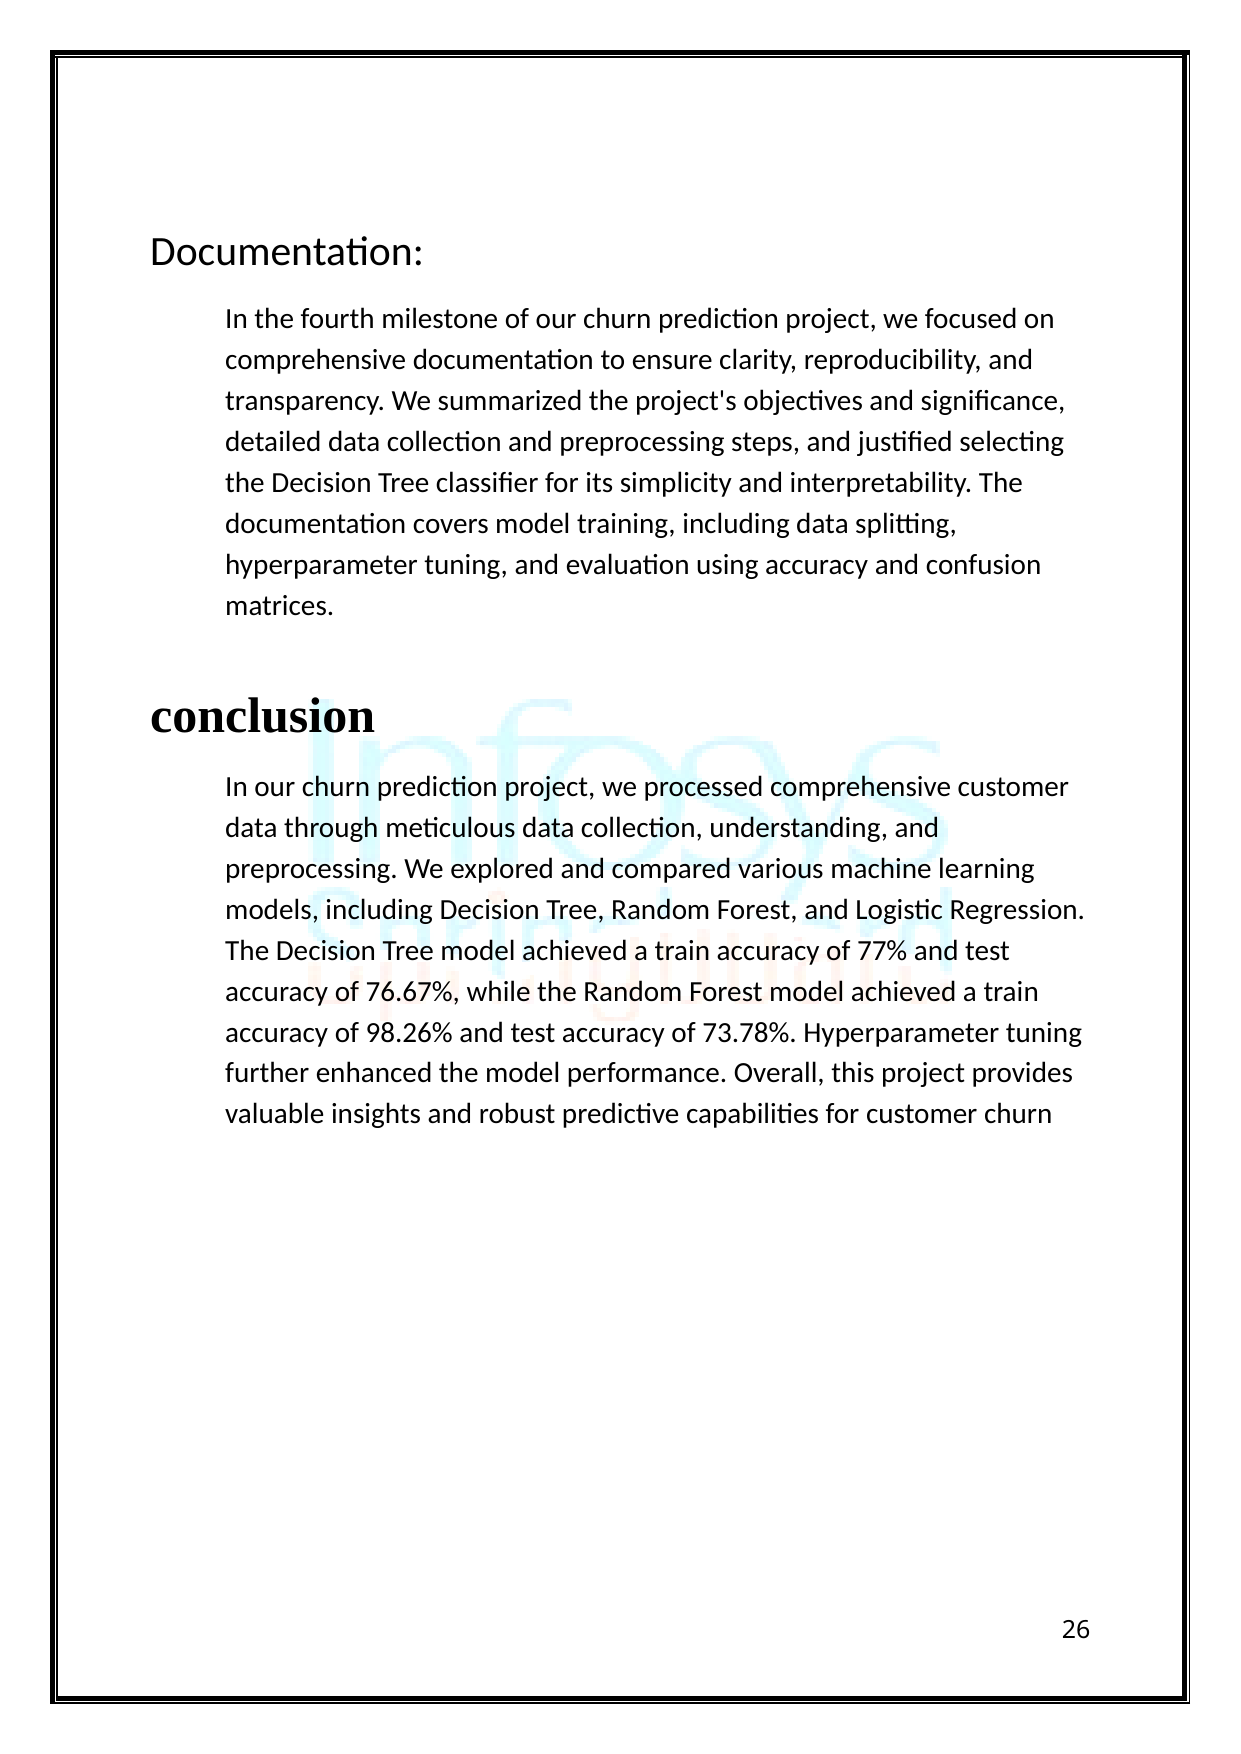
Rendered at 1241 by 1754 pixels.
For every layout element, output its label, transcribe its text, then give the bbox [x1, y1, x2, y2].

list In the fourth milestone of our churn prediction project, we focused on comprehensive documentation to ensure clarity, reproducibility, and transparency. We summarized the project's objectives and significance, detailed data collection and preprocessing steps, and justified selecting the Decision Tree classifier for its simplicity and interpretability. The documentation covers model training, including data splitting, hyperparameter tuning, and evaluation using accuracy and confusion matrices. [225, 300, 1090, 622]
text conclusion [150, 685, 1090, 743]
text In our churn prediction project, we processed comprehensive customer data through meticulous data collection, understanding, and preprocessing. We explored and compared various machine learning models, including Decision Tree, Random Forest, and Logistic Regression. The Decision Tree model achieved a train accuracy of 77% and test accuracy of 76.67%, while the Random Forest model achieved a train accuracy of 98.26% and test accuracy of 73.78%. Hyperparameter tuning further enhanced the model performance. Overall, this project provides valuable insights and robust predictive capabilities for customer churn [225, 768, 1090, 1131]
text Documentation: [150, 225, 1090, 276]
